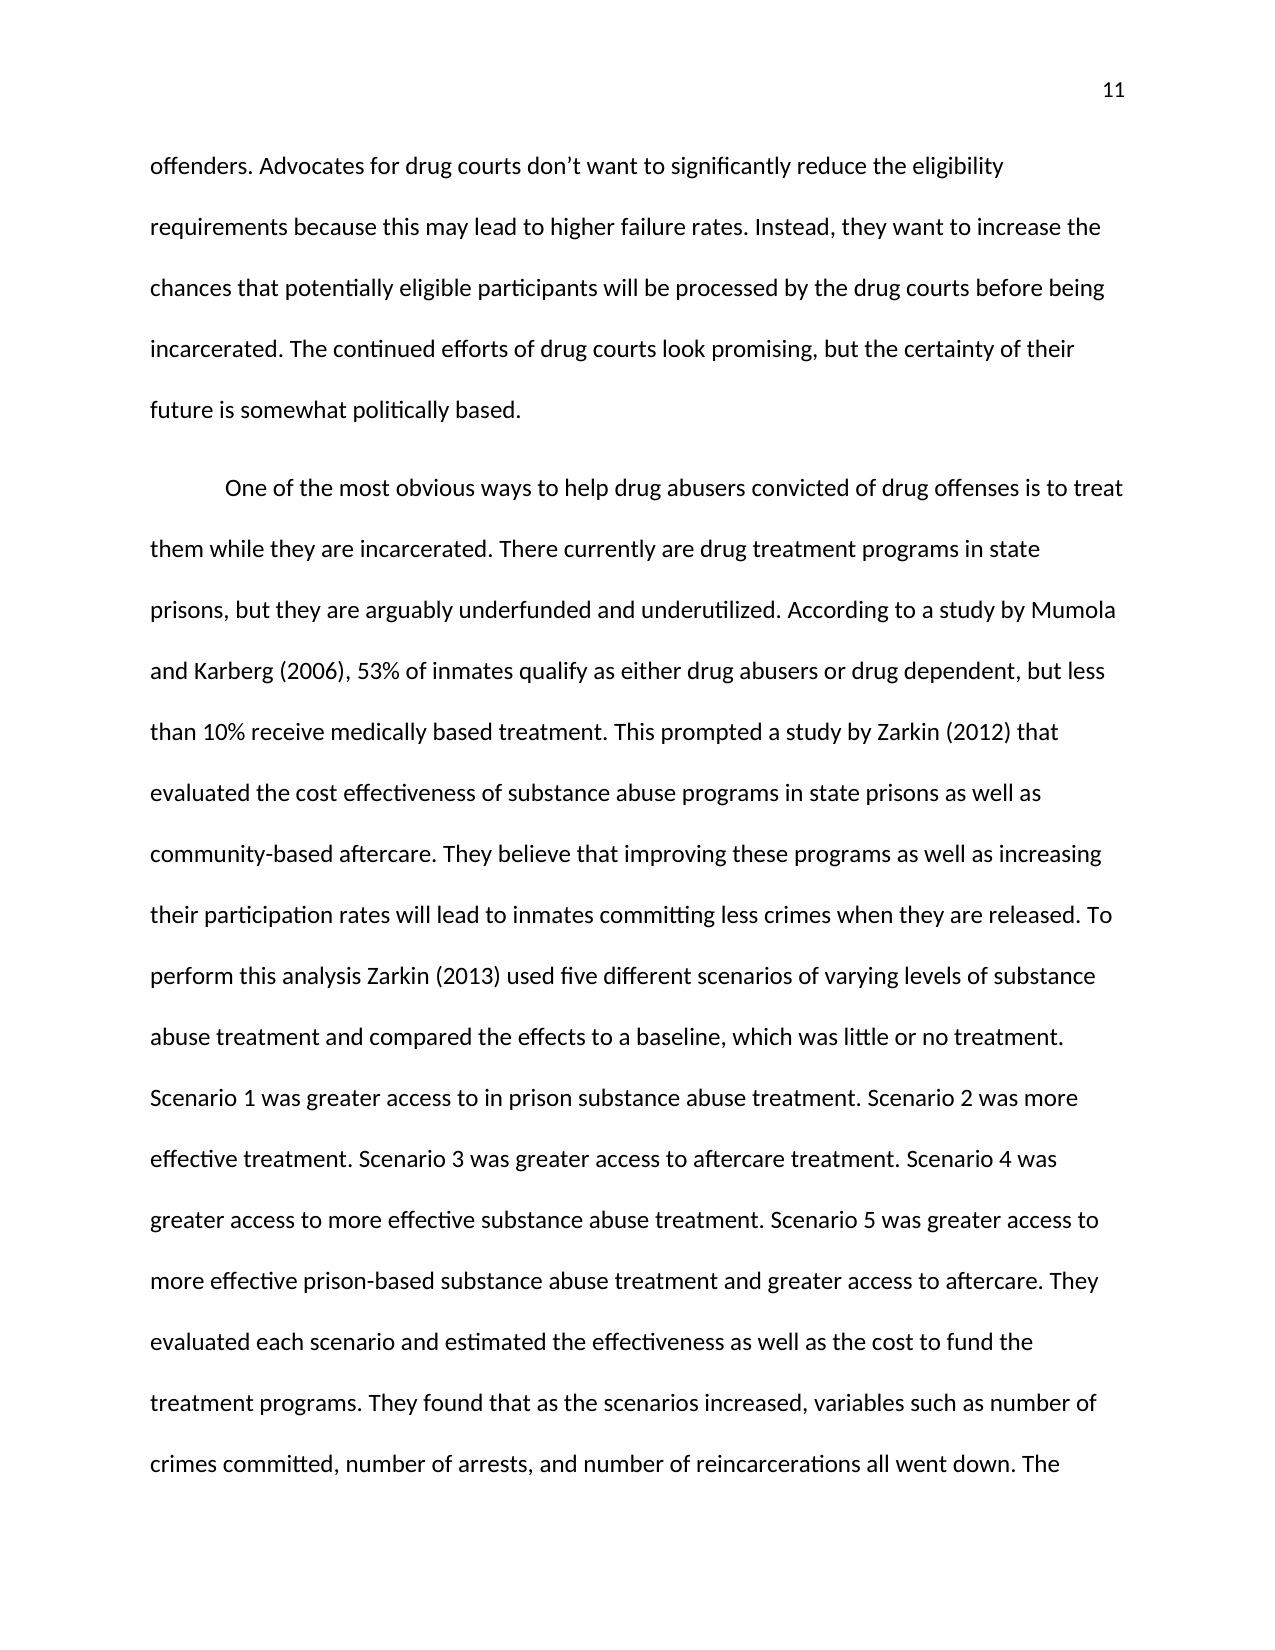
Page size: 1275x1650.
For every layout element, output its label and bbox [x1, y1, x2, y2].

text [150, 150, 1125, 425]
text [150, 472, 1125, 1479]
